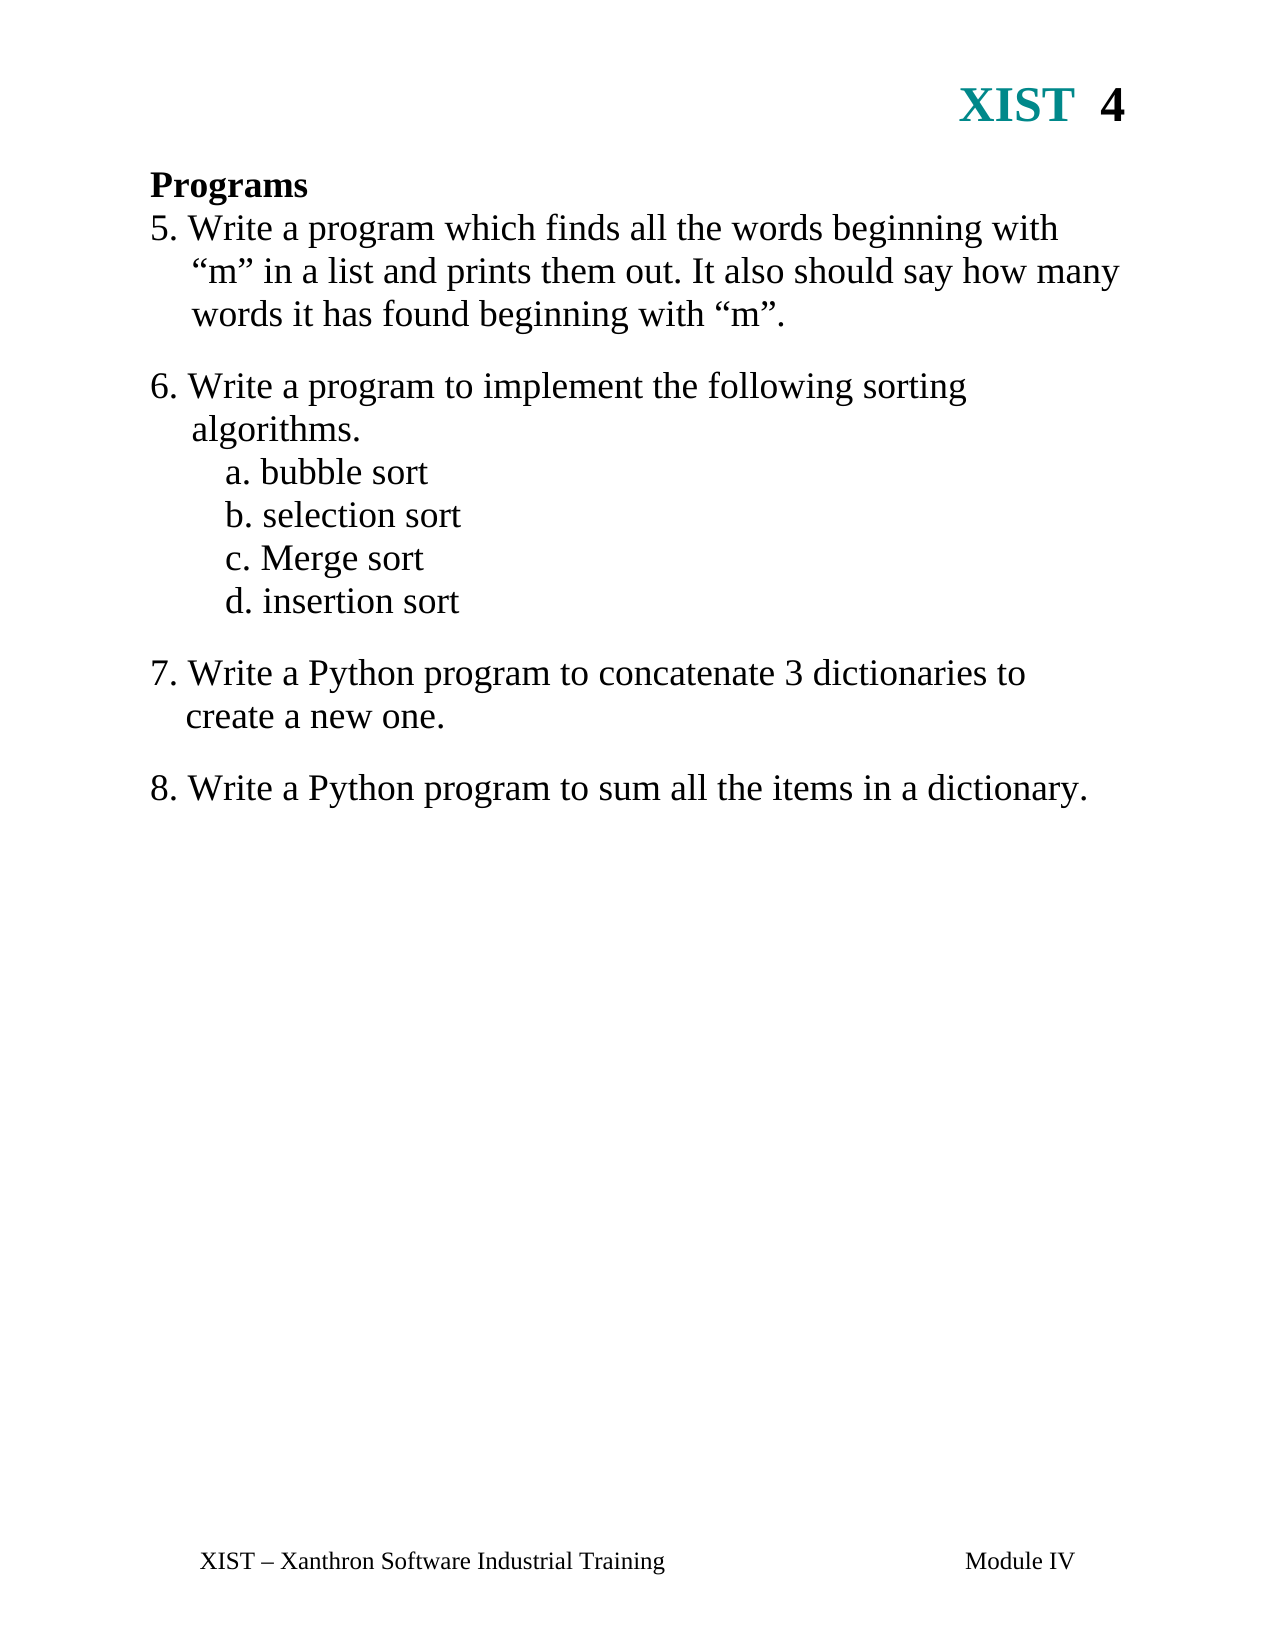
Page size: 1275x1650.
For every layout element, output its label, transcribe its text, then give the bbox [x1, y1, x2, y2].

text d. insertion sort [150, 579, 1125, 622]
text c. Merge sort [150, 536, 1125, 579]
text b. selection sort [150, 493, 1125, 536]
text a. bubble sort [150, 449, 1125, 493]
text 5. Write a program which finds all the words beginning with “m” in a list and prints them out. It also should say how many words it has found beginning with “m”. [150, 205, 1125, 334]
text 8. Write a Python program to sum all the items in a dictionary. [150, 766, 1125, 809]
text 7. Write a Python program to concatenate 3 dictionaries to create a new one. [150, 651, 1125, 737]
text Programs [150, 162, 1125, 205]
text 6. Write a program to implement the following sorting algorithms. [150, 363, 1125, 449]
